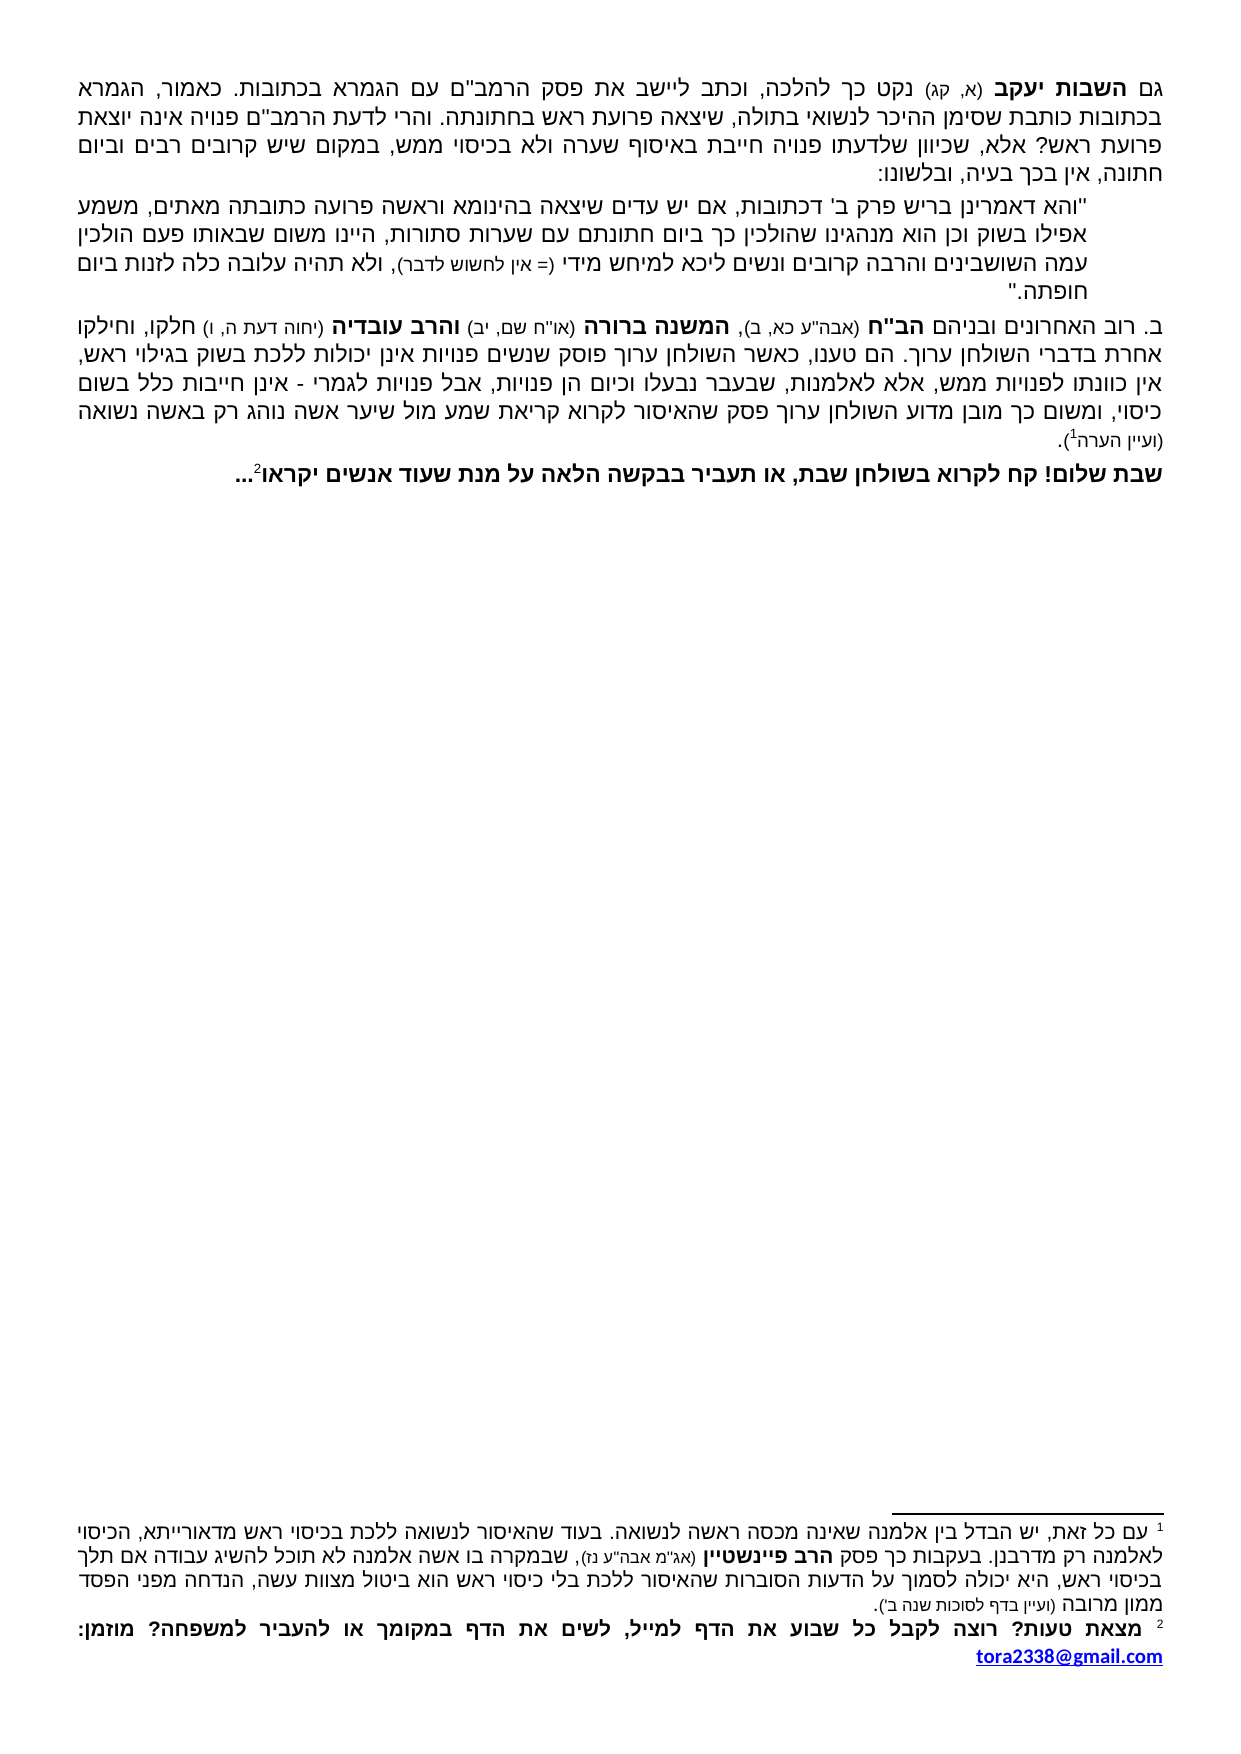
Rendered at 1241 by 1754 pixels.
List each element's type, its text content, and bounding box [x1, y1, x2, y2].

text גם השבות יעקב (א, קג) נקט כך להלכה, וכתב ליישב את פסק הרמב''ם עם הגמרא בכתובות. כאמור, הגמרא בכתובות כותבת שסימן ההיכר לנשואי בתולה, שיצאה פרועת ראש בחתונתה. והרי לדעת הרמב''ם פנויה אינה יוצאת פרועת ראש? אלא, שכיוון שלדעתו פנויה חייבת באיסוף שערה ולא בכיסוי ממש, במקום שיש קרובים רבים וביום חתונה, אין בכך בעיה, ובלשונו: [77, 75, 1163, 187]
text שבת שלום! קח לקרוא בשולחן שבת, או תעביר בבקשה הלאה על מנת שעוד אנשים יקראו... [77, 461, 1163, 487]
text ''והא דאמרינן בריש פרק ב' דכתובות, אם יש עדים שיצאה בהינומא וראשה פרועה כתובתה מאתים, משמע אפילו בשוק וכן הוא מנהגינו שהולכין כך ביום חתונתם עם שערות סתורות, היינו משום שבאותו פעם הולכין עמה השושבינים והרבה קרובים ונשים ליכא למיחש מידי (= אין לחשוש לדבר), ולא תהיה עלובה כלה לזנות ביום חופתה.'' [77, 193, 1088, 304]
text ב. רוב האחרונים ובניהם הב''ח (אבה''ע כא, ב), המשנה ברורה (או''ח שם, יב) והרב עובדיה (יחוה דעת ה, ו) חלקו, וחילקו אחרת בדברי השולחן ערוך. הם טענו, כאשר השולחן ערוך פוסק שנשים פנויות אינן יכולות ללכת בשוק בגילוי ראש, אין כוונתו לפנויות ממש, אלא לאלמנות, שבעבר נבעלו וכיום הן פנויות, אבל פנויות לגמרי - אינן חייבות כלל בשום כיסוי, ומשום כך מובן מדוע השולחן ערוך פסק שהאיסור לקרוא קריאת שמע מול שיער אשה נוהג רק באשה נשואה (ועיין הערה). [77, 313, 1163, 453]
